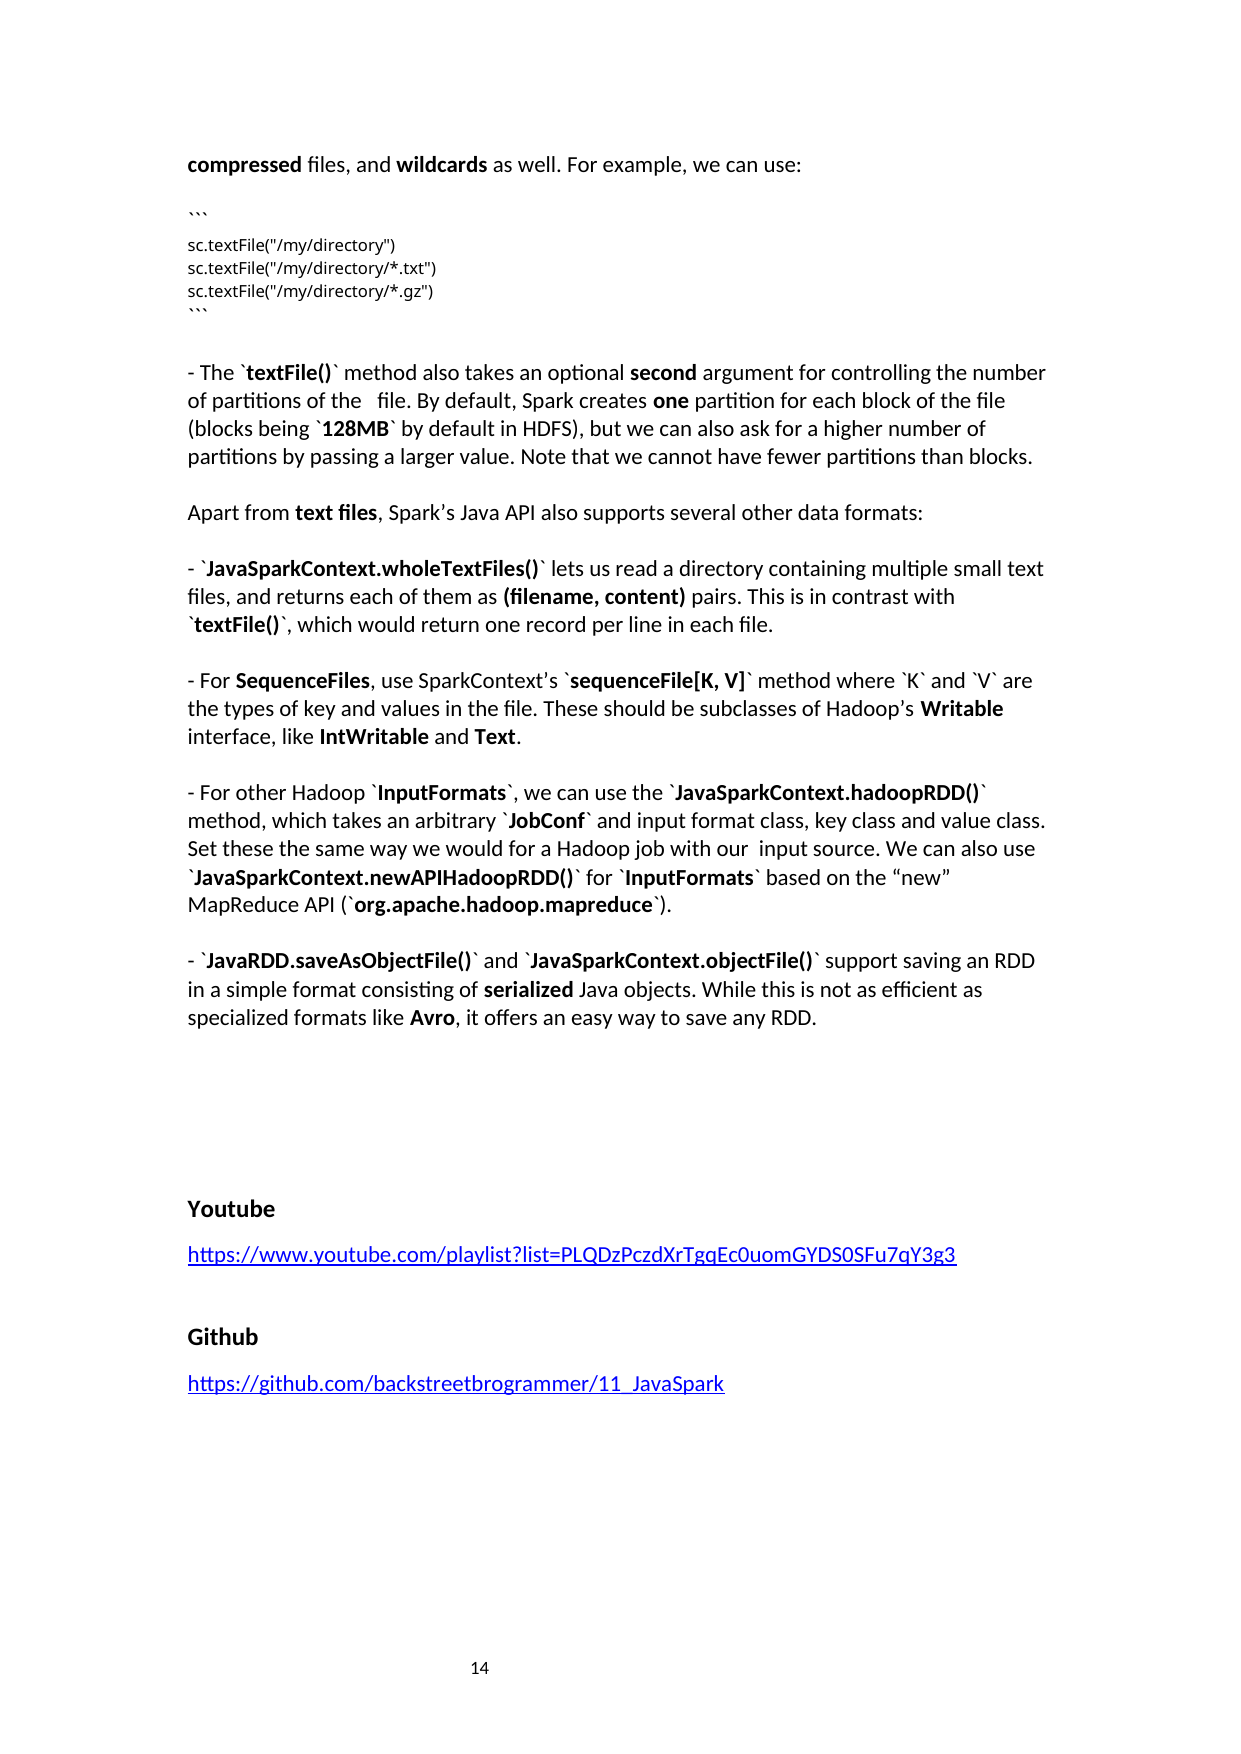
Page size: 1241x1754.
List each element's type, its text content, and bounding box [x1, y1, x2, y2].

subtitle Youtube [187, 1193, 1053, 1224]
subtitle Github [187, 1321, 1053, 1352]
list - For SequenceFiles, use SparkContext’s `sequenceFile[K, V]` method where `K` and `V` are the types of key and values in the file. These should be subclasses of Hadoop’s Writable interface, like IntWritable and Text. [187, 638, 1053, 751]
text https://www.youtube.com/playlist?list=PLQDzPczdXrTgqEc0uomGYDS0SFu7qY3g3 [187, 1240, 1053, 1268]
list - For other Hadoop `InputFormats`, we can use the `JavaSparkContext.hadoopRDD()` method, which takes an arbitrary `JobConf` and input format class, key class and value class. Set these the same way we would for a Hadoop job with our input source. We can also use `JavaSparkContext.newAPIHadoopRDD()` for `InputFormats` based on the “new” MapReduce API (`org.apache.hadoop.mapreduce`). [187, 751, 1053, 919]
text https://github.com/backstreetbrogrammer/11_JavaSpark [187, 1369, 1053, 1397]
list - `JavaRDD.saveAsObjectFile()` and `JavaSparkContext.objectFile()` support saving an RDD in a simple format consisting of serialized Java objects. While this is not as efficient as specialized formats like Avro, it offers an easy way to save any RDD. [187, 919, 1053, 1031]
